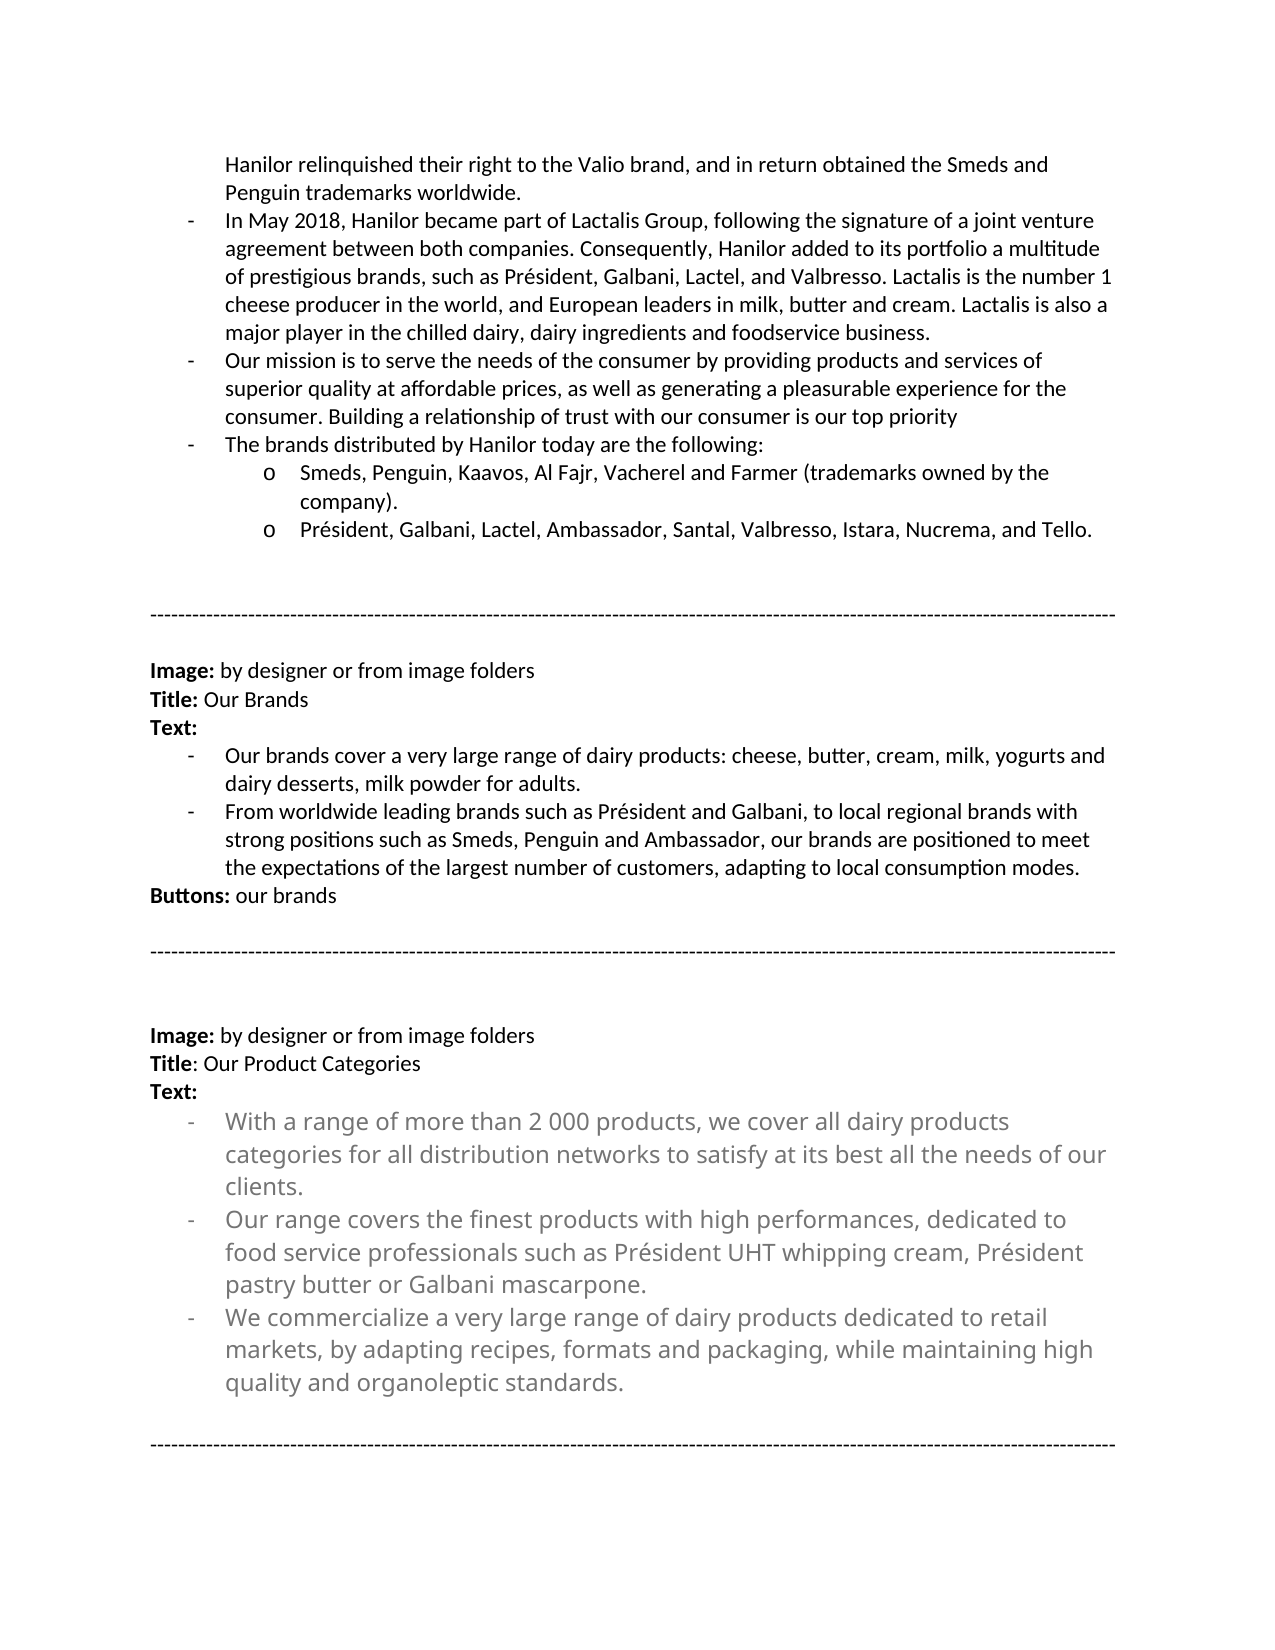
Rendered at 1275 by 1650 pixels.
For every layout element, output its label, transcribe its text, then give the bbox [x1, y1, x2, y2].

list From worldwide leading brands such as Président and Galbani, to local regional brands with strong positions such as Smeds, Penguin and Ambassador, our brands are positioned to meet the expectations of the largest number of customers, adapting to local consumption modes. [187, 797, 1125, 881]
list In May 2018, Hanilor became part of Lactalis Group, following the signature of a joint venture agreement between both companies. Consequently, Hanilor added to its portfolio a multitude of prestigious brands, such as Président, Galbani, Lactel, and Valbresso. Lactalis is the number 1 cheese producer in the world, and European leaders in milk, butter and cream. Lactalis is also a major player in the chilled dairy, dairy ingredients and foodservice business. [187, 206, 1125, 346]
text ------------------------------------------------------------------------------------------------------------------------------------------ [150, 601, 1125, 629]
text Image: by designer or from image folders [150, 1021, 1125, 1049]
text Text: [150, 1077, 1125, 1105]
text Image: by designer or from image folders [150, 657, 1125, 685]
list Smeds, Penguin, Kaavos, Al Fajr, Vacherel and Farmer (trademarks owned by the company). [262, 458, 1125, 515]
list With a range of more than 2 000 products, we cover all dairy products categories for all distribution networks to satisfy at its best all the needs of our clients. [187, 1105, 1125, 1203]
list Our brands cover a very large range of dairy products: cheese, butter, cream, milk, yogurts and dairy desserts, milk powder for adults. [187, 741, 1125, 797]
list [187, 150, 1125, 206]
text ------------------------------------------------------------------------------------------------------------------------------------------ [150, 1430, 1125, 1458]
list Our mission is to serve the needs of the consumer by providing products and services of superior quality at affordable prices, as well as generating a pleasurable experience for the consumer. Building a relationship of trust with our consumer is our top priority [187, 346, 1125, 430]
list We commercialize a very large range of dairy products dedicated to retail markets, by adapting recipes, formats and packaging, while maintaining high quality and organoleptic standards. [187, 1301, 1125, 1398]
text Title: Our Product Categories [150, 1049, 1125, 1077]
list Our range covers the finest products with high performances, dedicated to food service professionals such as Président UHT whipping cream, Président pastry butter or Galbani mascarpone. [187, 1203, 1125, 1301]
text Title: Our Brands [150, 685, 1125, 713]
text ------------------------------------------------------------------------------------------------------------------------------------------ [150, 937, 1125, 965]
text Text: [150, 713, 1125, 741]
text Buttons: our brands [150, 881, 1125, 909]
list The brands distributed by Hanilor today are the following: [187, 430, 1125, 458]
list Président, Galbani, Lactel, Ambassador, Santal, Valbresso, Istara, Nucrema, and Tello. [262, 515, 1125, 544]
